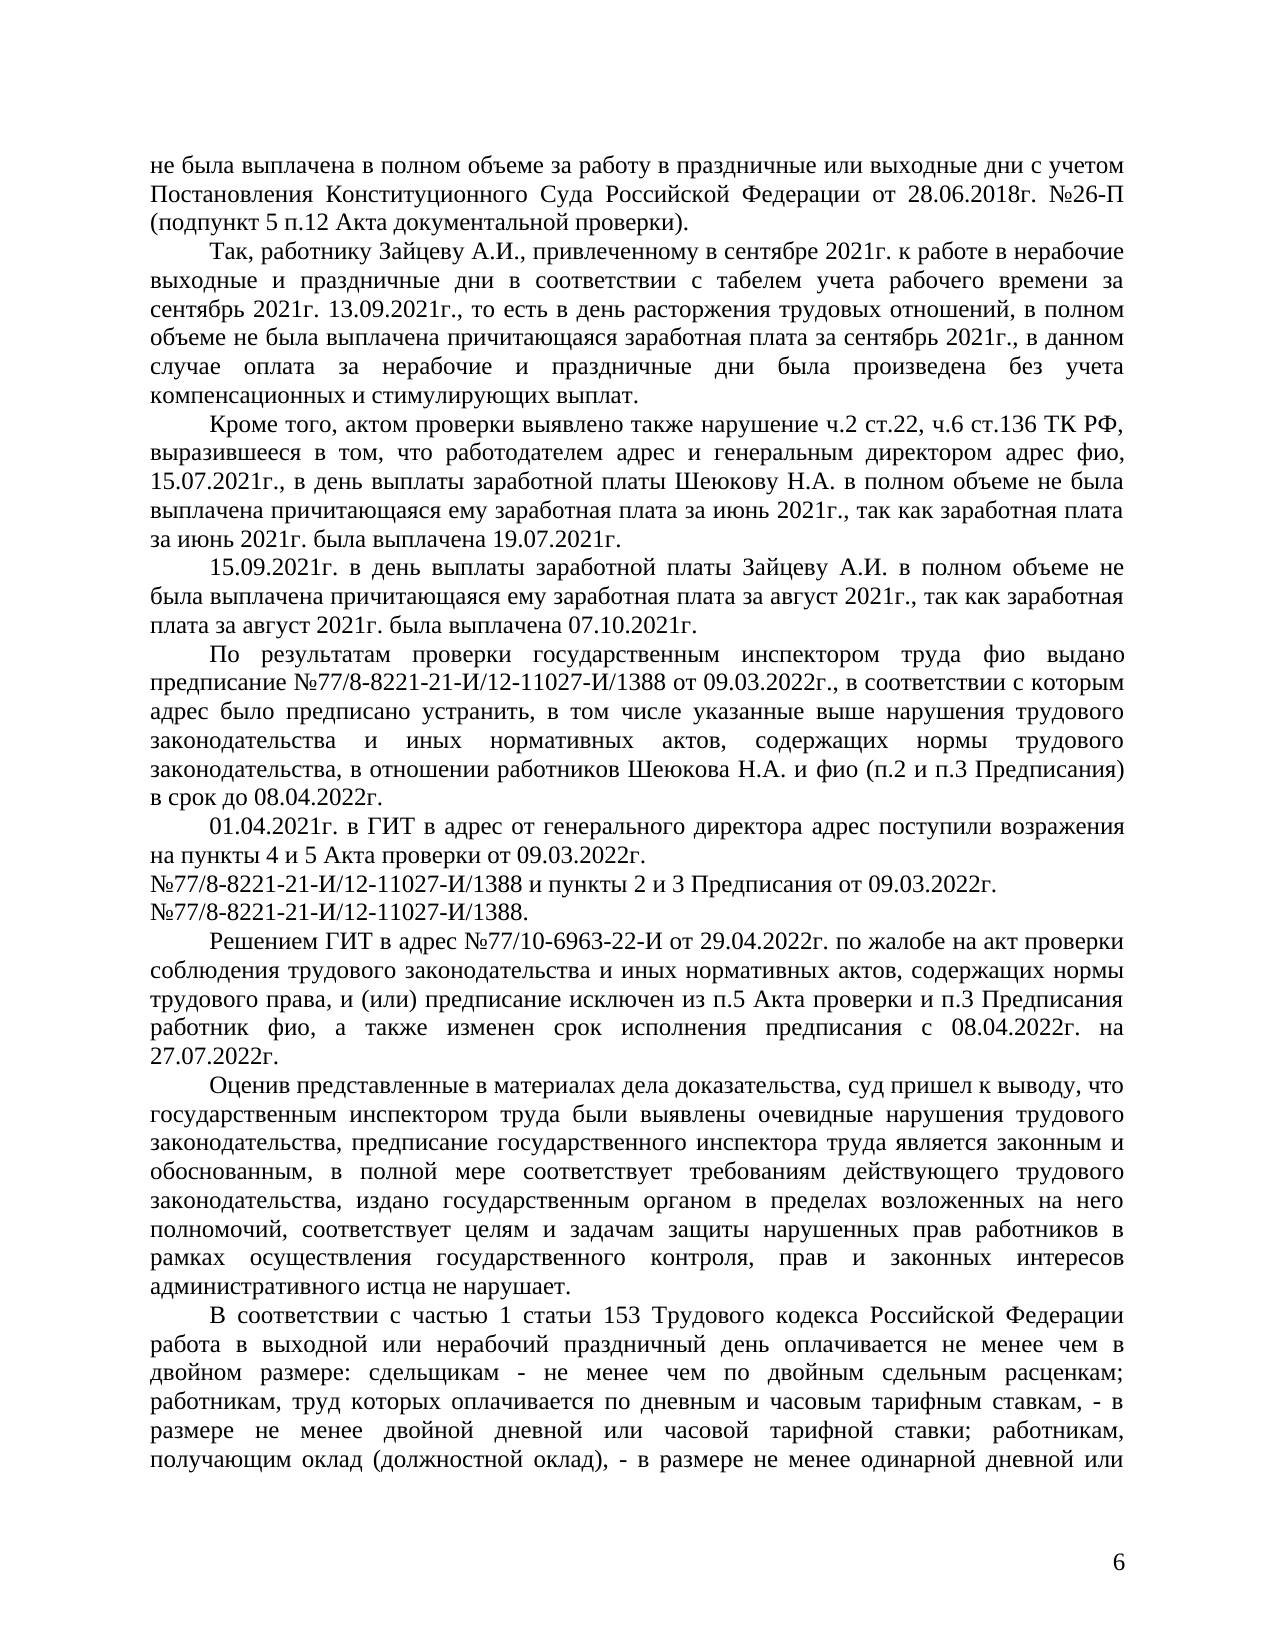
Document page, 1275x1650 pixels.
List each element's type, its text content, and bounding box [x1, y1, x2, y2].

text Кроме того, актом проверки выявлено также нарушение ч.2 ст.22, ч.6 ст.136 ТК РФ, выразившееся в том, что работодателем адрес и генеральным директором адрес фио, 15.07.2021г., в день выплаты заработной платы Шеюкову Н.А. в полном объеме не была выплачена причитающаяся ему заработная плата за июнь 2021г., так как заработная плата за июнь 2021г. была выплачена 19.07.2021г. [150, 409, 1125, 552]
text Так, работнику Зайцеву А.И., привлеченному в сентябре 2021г. к работе в нерабочие выходные и праздничные дни в соответствии с табелем учета рабочего времени за сентябрь 2021г. 13.09.2021г., то есть в день расторжения трудовых отношений, в полном объеме не была выплачена причитающаяся заработная плата за сентябрь 2021г., в данном случае оплата за нерабочие и праздничные дни была произведена без учета компенсационных и стимулирующих выплат. [150, 236, 1125, 409]
text По результатам проверки государственным инспектором труда фио выдано предписание №77/8-8221-21-И/12-11027-И/1388 от 09.03.2022г., в соответствии с которым адрес было предписано устранить, в том числе указанные выше нарушения трудового законодательства и иных нормативных актов, содержащих нормы трудового законодательства, в отношении работников Шеюкова Н.А. и фио (п.2 и п.3 Предписания) в срок до 08.04.2022г. [150, 639, 1125, 811]
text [150, 1300, 1125, 1472]
text Решением ГИТ в адрес №77/10-6963-22-И от 29.04.2022г. по жалобе на акт проверки соблюдения трудового законодательства и иных нормативных актов, содержащих нормы трудового права, и (или) предписание исключен из п.5 Акта проверки и п.3 Предписания работник фио, а также изменен срок исполнения предписания с 08.04.2022г. на 27.07.2022г. [150, 926, 1125, 1070]
text 01.04.2021г. в ГИТ в адрес от генерального директора адрес поступили возражения на пункты 4 и 5 Акта проверки от 09.03.2022г. №77/8-8221-21-И/12-11027-И/1388 и пункты 2 и 3 Предписания от 09.03.2022г. №77/8-8221-21-И/12-11027-И/1388. [150, 811, 1125, 926]
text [150, 150, 1125, 236]
text 15.09.2021г. в день выплаты заработной платы Зайцеву А.И. в полном объеме не была выплачена причитающаяся ему заработная плата за август 2021г., так как заработная плата за август 2021г. была выплачена 07.10.2021г. [150, 552, 1125, 639]
text Оценив представленные в материалах дела доказательства, суд пришел к выводу, что государственным инспектором труда были выявлены очевидные нарушения трудового законодательства, предписание государственного инспектора труда является законным и обоснованным, в полной мере соответствует требованиям действующего трудового законодательства, издано государственным органом в пределах возложенных на него полномочий, соответствует целям и задачам защиты нарушенных прав работников в рамках осуществления государственного контроля, прав и законных интересов административного истца не нарушает. [150, 1070, 1125, 1300]
